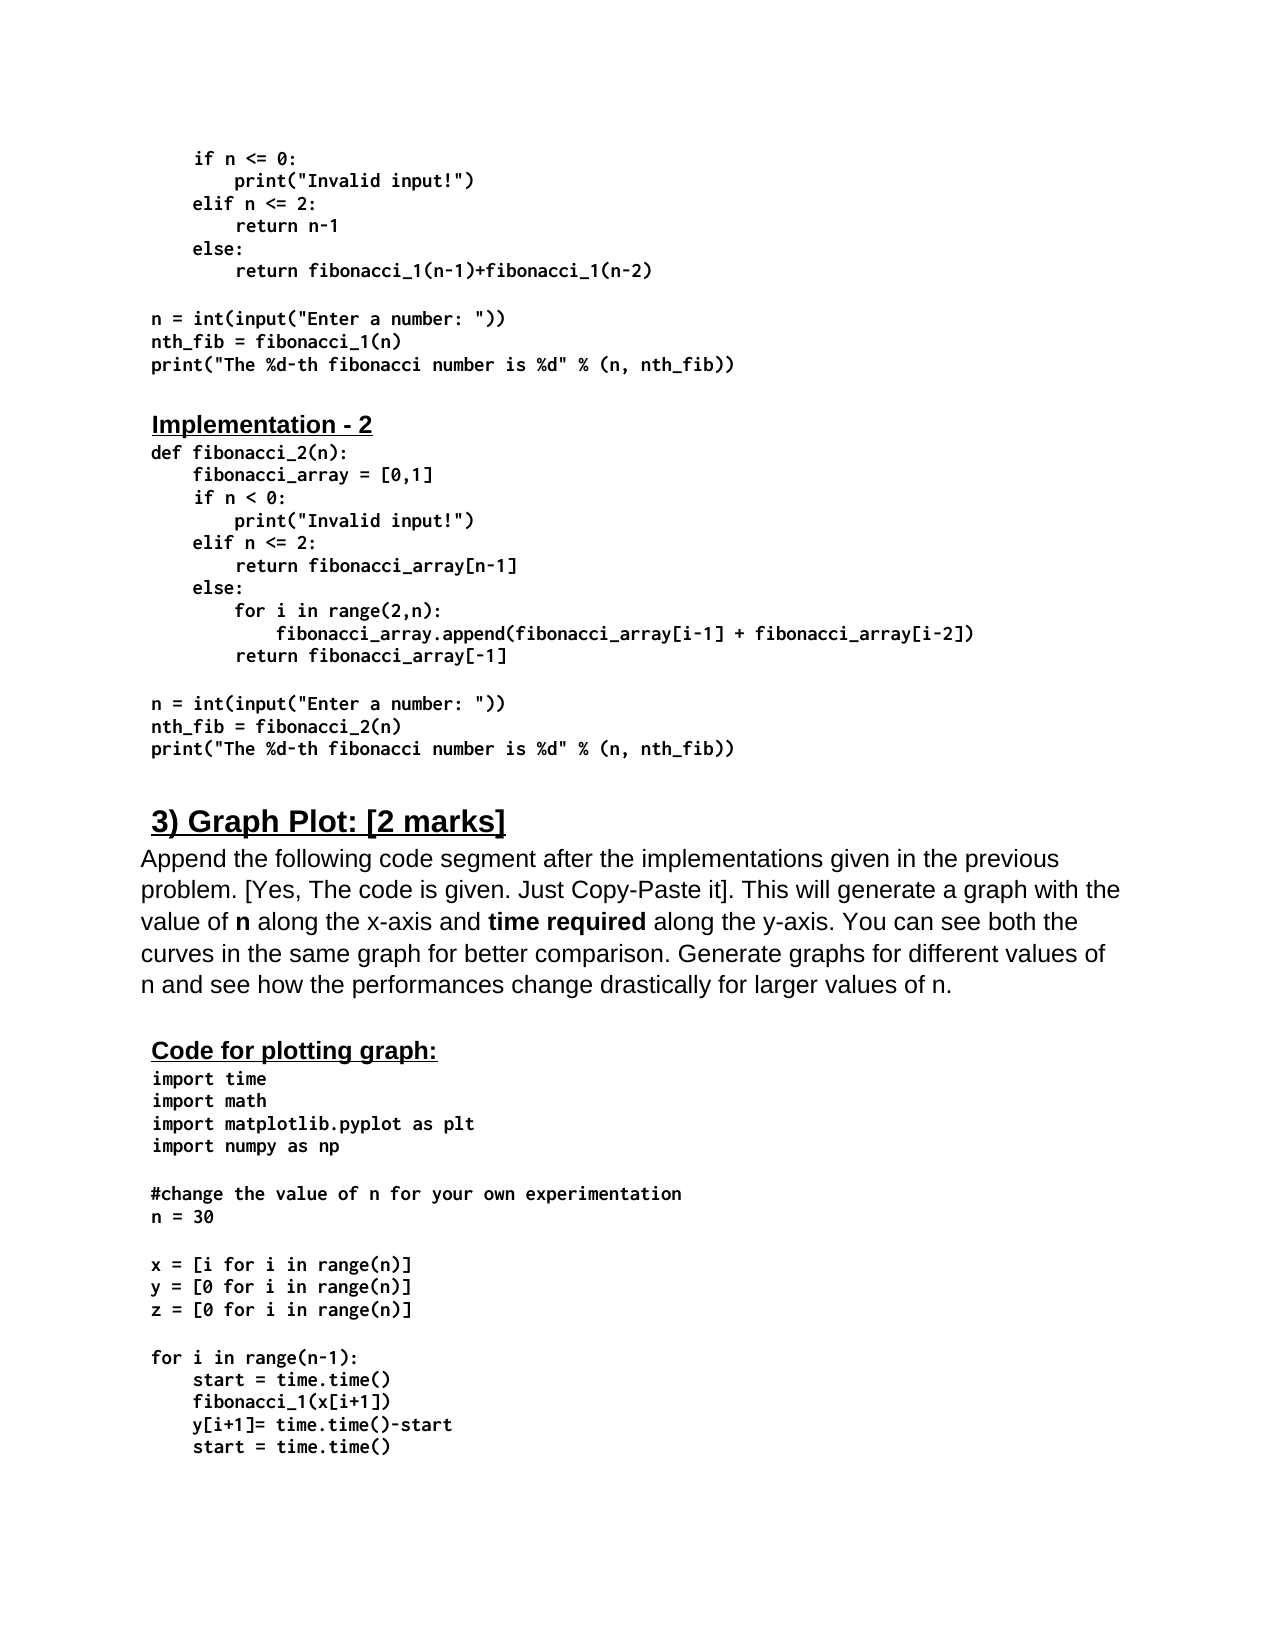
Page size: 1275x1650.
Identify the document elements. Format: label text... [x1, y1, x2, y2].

text if n <= 0: [193, 147, 1127, 169]
text Code for plotting graph: [151, 1036, 1127, 1065]
text Implementation - 2 [152, 410, 1127, 439]
text return fibonacci_array[n-1] [235, 554, 1127, 576]
text y[i+1]= time.time()-start [192, 1413, 1127, 1435]
text n = 30 [151, 1205, 1127, 1227]
text else: [192, 237, 1127, 259]
text start = time.time() [193, 1436, 1127, 1458]
text start = time.time() [193, 1368, 1127, 1390]
text z = [0 for i in range(n)] [151, 1298, 1127, 1320]
text nth_fib = fibonacci_1(n) [151, 330, 1127, 352]
text y = [0 for i in range(n)] [150, 1276, 1127, 1298]
text def fibonacci_2(n): [151, 441, 1127, 463]
text return n-1 [235, 215, 1127, 237]
text print("Invalid input!") [234, 169, 1127, 191]
text 3) Graph Plot: [2 marks] [151, 803, 1127, 839]
text Append the following code segment after the implementations given in the previous problem. [Yes, The code is given. Just Copy-Paste it]. This will generate a graph with the value of n along the x-axis and time required along the y-axis. You can see both the curves in the same graph for better comparison. Generate graphs for different values of n and see how the performances change drastically for larger values of n. [140, 844, 1123, 999]
text fibonacci_array = [0,1] [193, 464, 1127, 486]
text n = int(input("Enter a number: ")) [151, 692, 1127, 714]
text else: [192, 577, 1127, 599]
text elif n <= 2: [192, 192, 1127, 214]
text import numpy as np [152, 1135, 1127, 1157]
text import math [152, 1090, 1127, 1112]
text fibonacci_1(x[i+1]) [193, 1391, 1127, 1413]
text fibonacci_array.append(fibonacci_array[i-1] + fibonacci_array[i-2]) [276, 622, 1127, 644]
text for i in range(2,n): [234, 599, 1127, 621]
text print("The %d-th fibonacci number is %d" % (n, nth_fib)) [151, 353, 1127, 375]
text if n < 0: [193, 486, 1127, 508]
text x = [i for i in range(n)] [151, 1253, 1127, 1275]
text nth_fib = fibonacci_2(n) [151, 715, 1127, 737]
text return fibonacci_1(n-1)+fibonacci_1(n-2) [235, 260, 1127, 282]
text import time [152, 1067, 1127, 1089]
text import matplotlib.pyplot as plt [152, 1112, 1127, 1134]
text return fibonacci_array[-1] [235, 645, 1127, 667]
text #change the value of n for your own experimentation [150, 1183, 1127, 1205]
text for i in range(n-1): [151, 1346, 1127, 1368]
text print("The %d-th fibonacci number is %d" % (n, nth_fib)) [151, 738, 1127, 759]
text print("Invalid input!") [234, 509, 1127, 531]
text elif n <= 2: [192, 532, 1127, 553]
text n = int(input("Enter a number: ")) [151, 308, 1127, 330]
